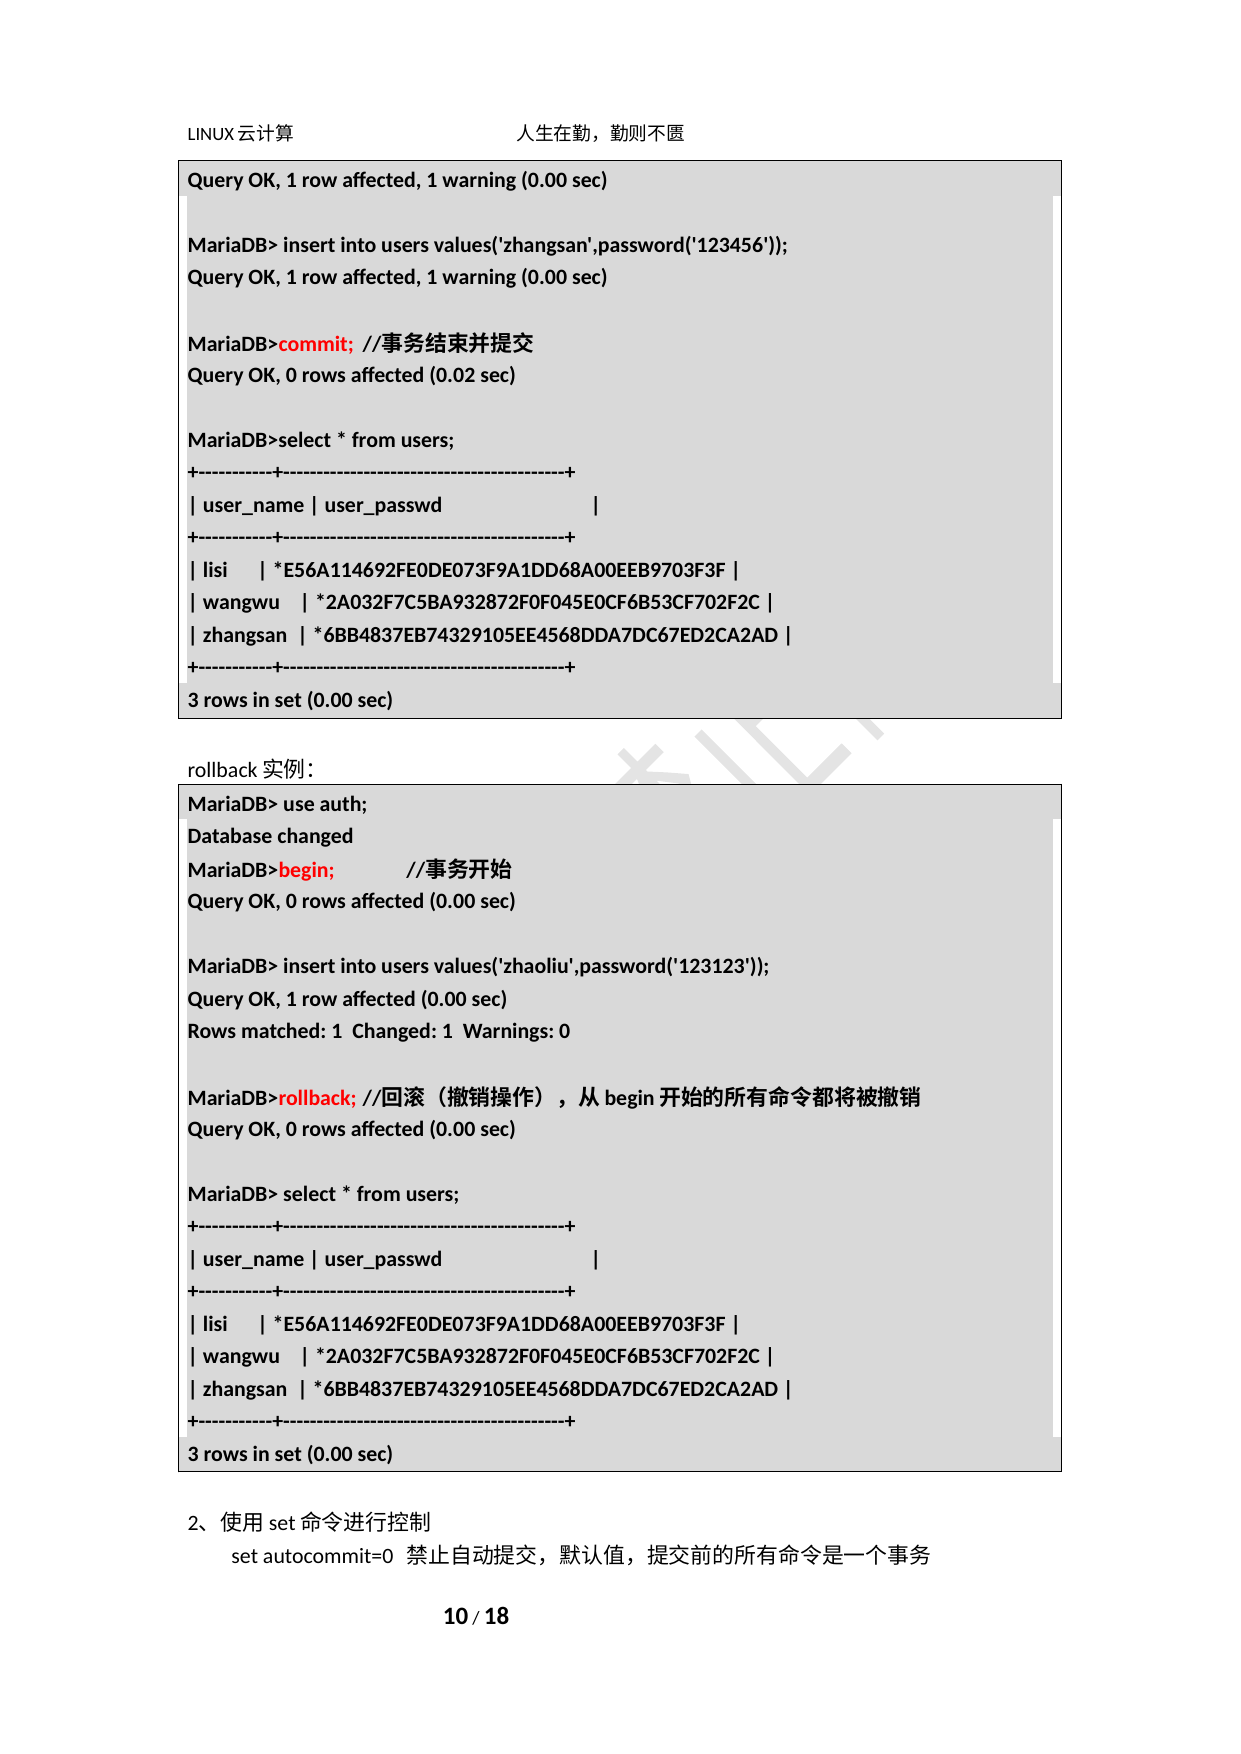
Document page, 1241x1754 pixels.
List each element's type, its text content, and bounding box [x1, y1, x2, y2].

text | lisi | *E56A114692FE0DE073F9A1DD68A00EEB9703F3F | [187, 1307, 1053, 1339]
text Query OK, 0 rows affected (0.00 sec) [187, 1112, 1053, 1144]
text MariaDB>begin; //事务开始 [187, 852, 1053, 884]
text set autocommit=0 禁止自动提交，默认值，提交前的所有命令是一个事务 [187, 1537, 1053, 1570]
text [187, 261, 1053, 293]
text 2、使用set命令进行控制 [187, 1505, 1053, 1537]
text MariaDB> insert into users values('zhaoliu',password('123123')); [187, 949, 1053, 982]
text | lisi | *E56A114692FE0DE073F9A1DD68A00EEB9703F3F | [187, 553, 1053, 586]
text Query OK, 1 row affected (0.00 sec) [187, 982, 1053, 1014]
text +-----------+------------------------------------------+ [187, 456, 1053, 488]
text Query OK, 1 row affected, 1 warning (0.00 sec) [179, 161, 1061, 196]
text | wangwu | *2A032F7C5BA932872F0F045E0CF6B53CF702F2C | [187, 1339, 1053, 1372]
text Query OK, 0 rows affected (0.00 sec) [187, 884, 1053, 917]
text Database changed [187, 819, 1053, 852]
text Rows matched: 1 Changed: 1 Warnings: 0 [187, 1014, 1053, 1047]
text MariaDB>select * from users; [187, 423, 1053, 456]
text | zhangsan | *6BB4837EB74329105EE4568DDA7DC67ED2CA2AD | [187, 1372, 1053, 1404]
text MariaDB> use auth; [179, 785, 1061, 819]
text Query OK, 0 rows affected (0.02 sec) [187, 358, 1053, 391]
text +-----------+------------------------------------------+ [187, 1209, 1053, 1242]
text 3 rows in set (0.00 sec) [179, 1434, 1061, 1471]
text 3 rows in set (0.00 sec) [179, 680, 1061, 718]
text | user_name | user_passwd | [187, 488, 1053, 521]
text MariaDB>commit; //事务结束并提交 [187, 326, 1053, 358]
text +-----------+------------------------------------------+ [187, 1404, 1053, 1434]
text MariaDB>rollback; //回滚（撤销操作），从begin开始的所有命令都将被撤销 [187, 1079, 1053, 1112]
text | zhangsan | *6BB4837EB74329105EE4568DDA7DC67ED2CA2AD | [187, 618, 1053, 651]
text | wangwu | *2A032F7C5BA932872F0F045E0CF6B53CF702F2C | [187, 586, 1053, 618]
text MariaDB> insert into users values('zhangsan',password('123456')); [187, 228, 1053, 261]
text | user_name | user_passwd | [187, 1242, 1053, 1274]
text MariaDB> select * from users; [187, 1177, 1053, 1209]
text +-----------+------------------------------------------+ [187, 521, 1053, 553]
text +-----------+------------------------------------------+ [187, 1274, 1053, 1307]
text +-----------+------------------------------------------+ [187, 651, 1053, 680]
text rollback实例： [187, 751, 1053, 784]
